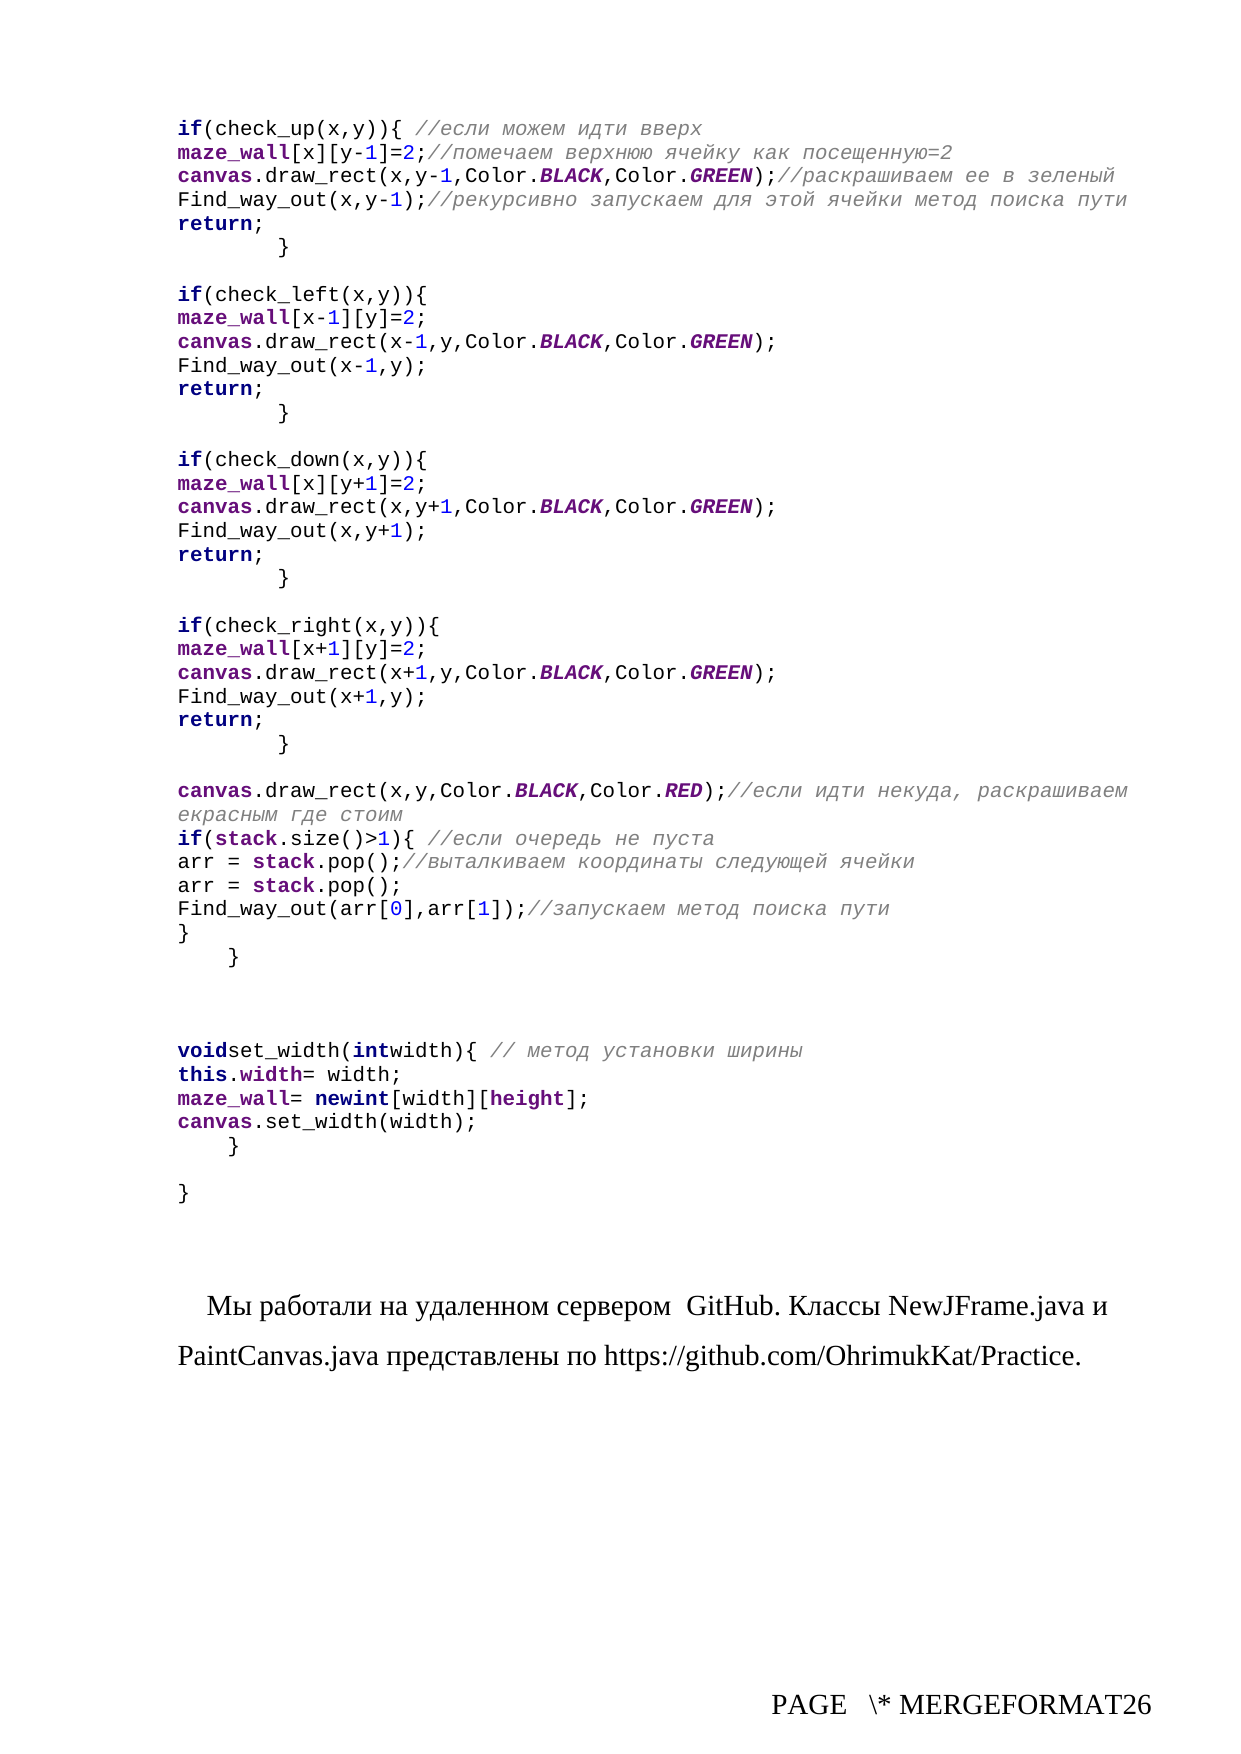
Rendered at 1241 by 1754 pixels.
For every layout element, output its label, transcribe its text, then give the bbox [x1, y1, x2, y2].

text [177, 118, 1152, 1263]
text Мы работали на удаленном сервером GitHub. Классы NewJFrame.java и PaintCanvas.java представлены по https://github.com/OhrimukKat/Practice. [177, 1288, 1152, 1372]
